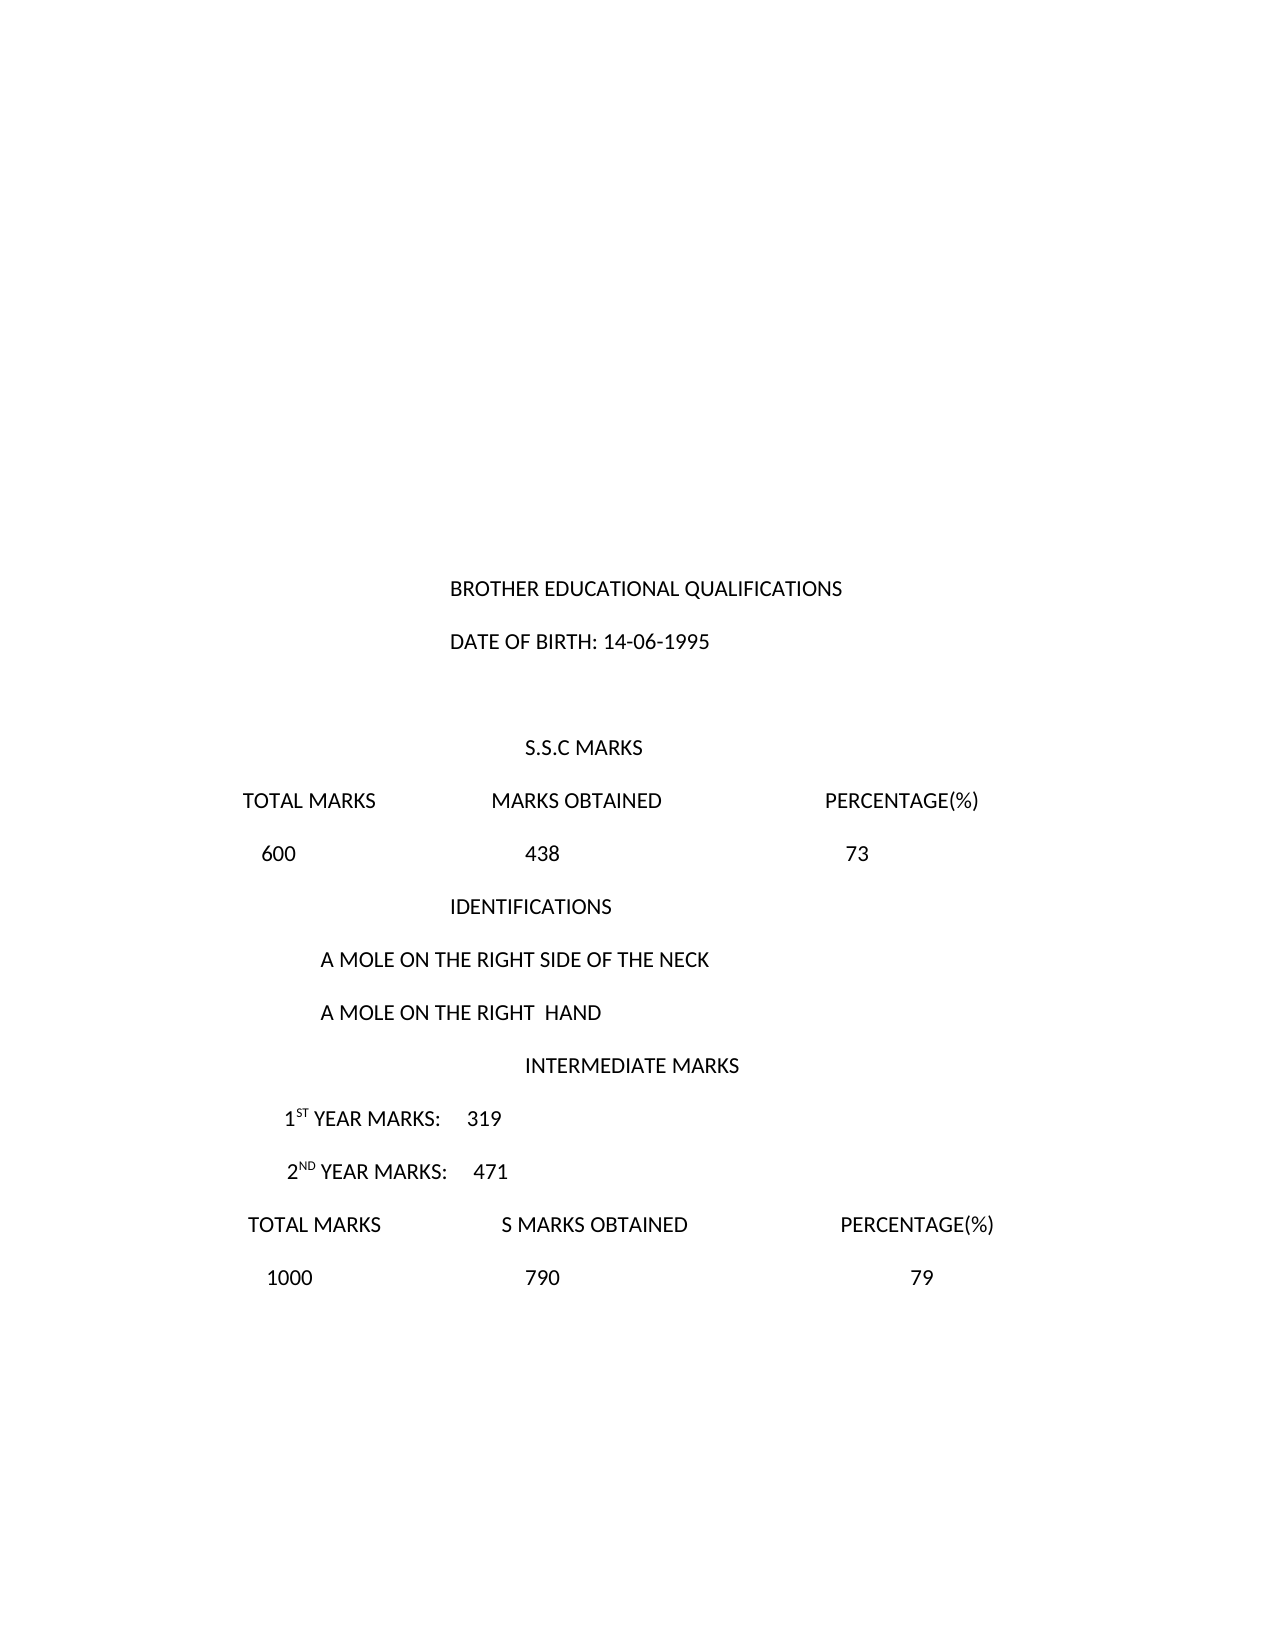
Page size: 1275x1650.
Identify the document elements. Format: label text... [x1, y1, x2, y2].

text 600 438 73 [150, 839, 1125, 867]
text BROTHER EDUCATIONAL QUALIFICATIONS [375, 574, 1125, 602]
text 2ND YEAR MARKS: 471 [150, 1157, 1125, 1185]
text IDENTIFICATIONS [150, 892, 1125, 920]
text 1ST YEAR MARKS: 319 [150, 1104, 1125, 1132]
text S.S.C MARKS [450, 733, 1125, 761]
text A MOLE ON THE RIGHT HAND [150, 998, 1125, 1026]
text TOTAL MARKS MARKS OBTAINED PERCENTAGE(%) [150, 786, 1125, 814]
text TOTAL MARKS S MARKS OBTAINED PERCENTAGE(%) [150, 1210, 1125, 1238]
text DATE OF BIRTH: 14-06-1995 [375, 627, 1125, 655]
text A MOLE ON THE RIGHT SIDE OF THE NECK [150, 945, 1125, 973]
text 1000 790 79 [150, 1263, 1125, 1291]
text INTERMEDIATE MARKS [450, 1051, 1125, 1079]
